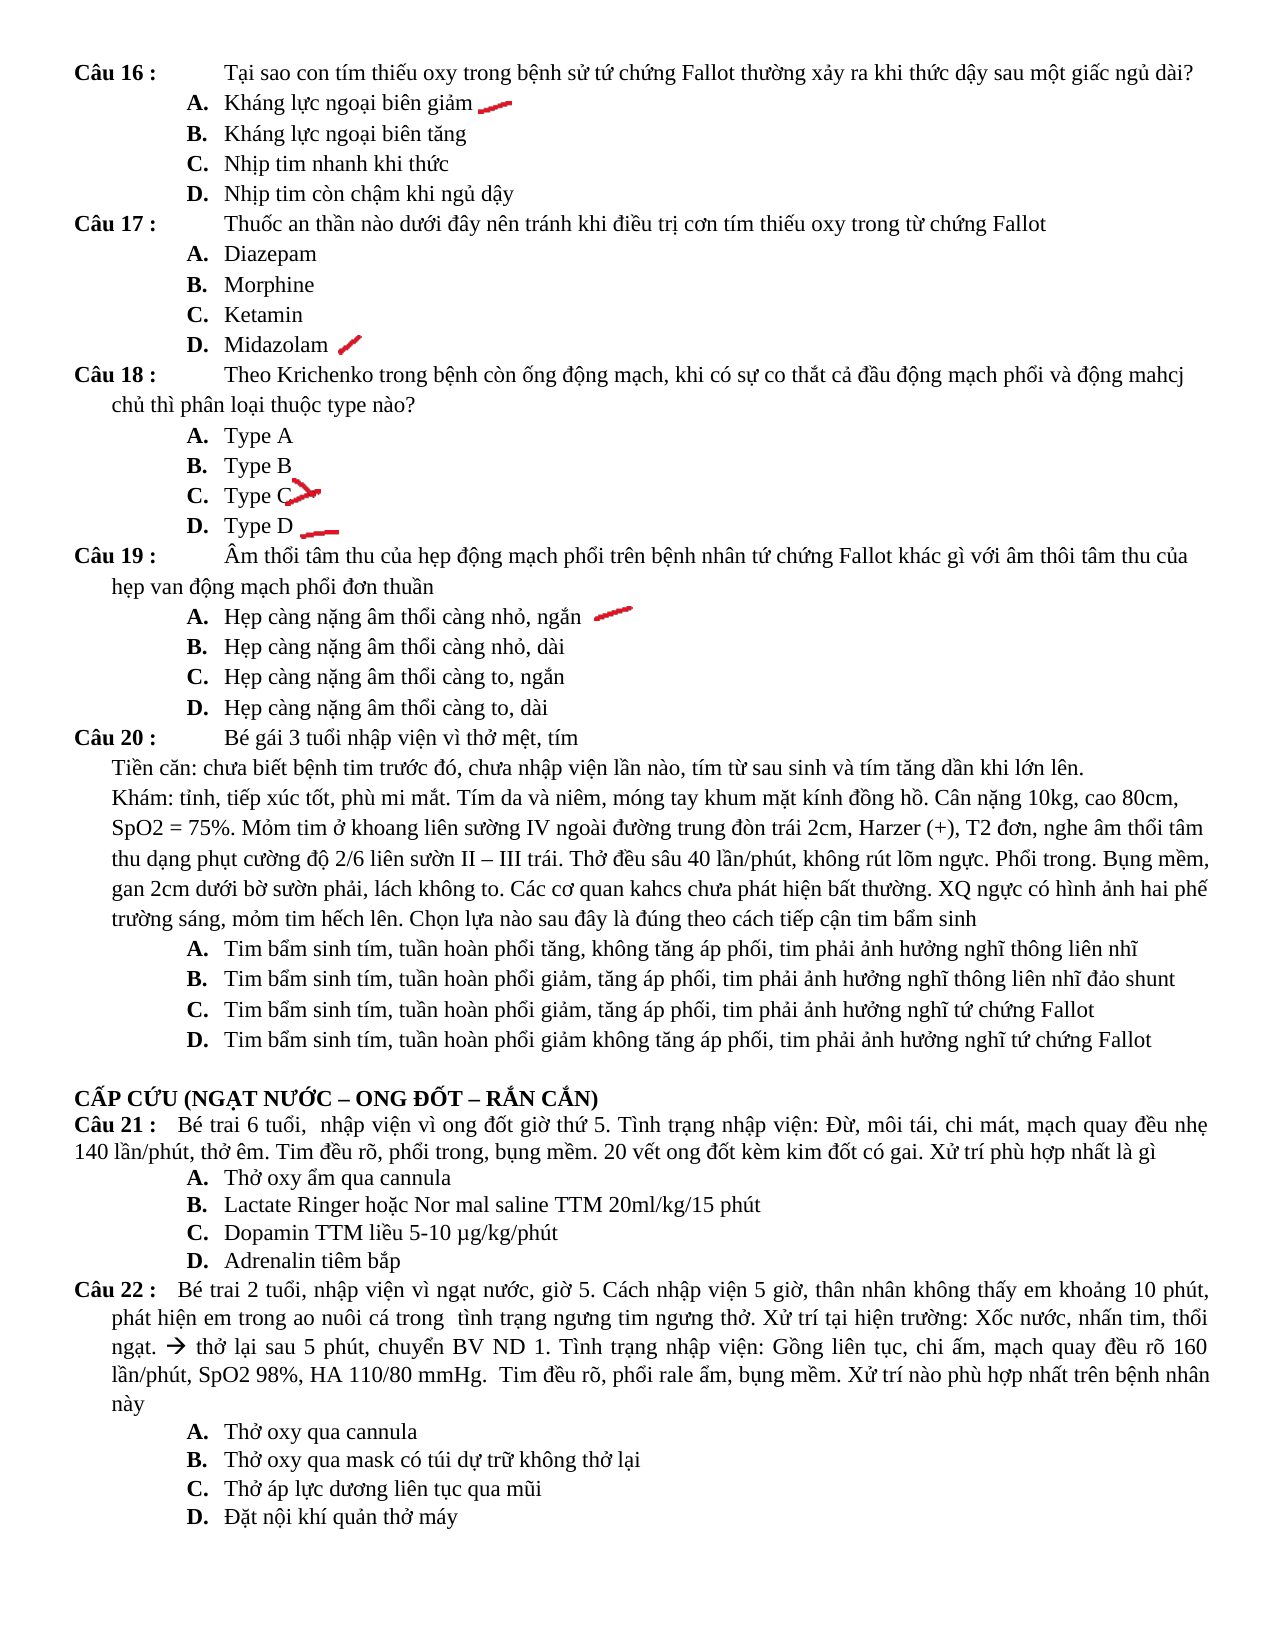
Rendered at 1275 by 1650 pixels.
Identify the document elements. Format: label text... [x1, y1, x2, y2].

list Nhịp tim còn chậm khi ngủ dậy [186, 180, 1211, 206]
list Đặt nội khí quản thở máy [186, 1503, 1211, 1530]
list Hẹp càng nặng âm thổi càng to, dài [186, 693, 1211, 720]
list Tim bẩm sinh tím, tuần hoàn phổi tăng, không tăng áp phối, tim phải ảnh hưởng nghĩ thông liên nhĩ [186, 935, 1211, 962]
list Thở oxy qua mask có túi dự trữ không thở lại [186, 1447, 1211, 1473]
list Tiền căn: chưa biết bệnh tim trước đó, chưa nhập viện lần nào, tím từ sau sinh và tím tăng dần khi lớn lên. [111, 754, 1211, 780]
list Tại sao con tím thiếu oxy trong bệnh sử tứ chứng Fallot thường xảy ra khi thức dậy sau một giấc ngủ dài? [74, 59, 1211, 86]
list Nhịp tim nhanh khi thức [186, 150, 1211, 176]
list Thuốc an thần nào dưới đây nên tránh khi điều trị cơn tím thiếu oxy trong từ chứng Fallot [74, 210, 1211, 237]
list Midazolam [186, 331, 1211, 357]
list Bé gái 3 tuổi nhập viện vì thở mệt, tím [74, 724, 1211, 750]
list Hẹp càng nặng âm thổi càng nhỏ, dài [186, 633, 1211, 659]
list Type A [186, 422, 1211, 448]
list Bé trai 2 tuổi, nhập viện vì ngạt nước, giờ 5. Cách nhập viện 5 giờ, thân nhân không thấy em khoảng 10 phút, phát hiện em trong ao nuôi cá trong tình trạng ngưng tim ngưng thở. Xử trí tại hiện trường: Xốc nước, nhấn tim, thổi ngạt. thở lại sau 5 phút, chuyển BV ND 1. Tình trạng nhập viện: Gồng liên tục, chi ấm, mạch quay đều rõ 160 lần/phút, SpO2 98%, HA 110/80 mmHg. Tim đều rõ, phổi rale ẩm, bụng mềm. Xử trí nào phù hợp nhất trên bệnh nhân này [74, 1276, 1211, 1416]
list Morphine [186, 271, 1211, 297]
list Tim bẩm sinh tím, tuần hoàn phổi giảm, tăng áp phối, tim phải ảnh hưởng nghĩ tứ chứng Fallot [186, 996, 1211, 1022]
list Âm thổi tâm thu của hẹp động mạch phổi trên bệnh nhân tứ chứng Fallot khác gì với âm thôi tâm thu của hẹp van động mạch phổi đơn thuần [74, 542, 1211, 599]
picture [478, 101, 512, 114]
list Lactate Ringer hoặc Nor mal saline TTM 20ml/kg/15 phút [186, 1191, 1211, 1217]
picture [338, 335, 362, 355]
list Bé trai 6 tuổi, nhập viện vì ong đốt giờ thứ 5. Tình trạng nhập viện: Đừ, môi tái, chi mát, mạch quay đều nhẹ 140 lần/phút, thở êm. Tim đều rõ, phổi trong, bụng mềm. 20 vết ong đốt kèm kim đốt có gai. Xử trí phù hợp nhất là gì [74, 1112, 1211, 1164]
list Diazepam [186, 240, 1211, 267]
list Hẹp càng nặng âm thổi càng to, ngắn [186, 663, 1211, 690]
list Thở oxy ẩm qua cannula [186, 1164, 1211, 1191]
list Ketamin [186, 301, 1211, 327]
list Thở oxy qua cannula [186, 1418, 1211, 1444]
text CẤP CỨU (NGẠT NƯỚC – ONG ĐỐT – RẮN CẮN) [74, 1085, 1211, 1112]
picture [285, 478, 321, 506]
list Khám: tỉnh, tiếp xúc tốt, phù mi mắt. Tím da và niêm, móng tay khum mặt kính đồng hồ. Cân nặng 10kg, cao 80cm, SpO2 = 75%. Mỏm tim ở khoang liên sường IV ngoài đường trung đòn trái 2cm, Harzer (+), T2 đơn, nghe âm thổi tâm thu dạng phụt cường độ 2/6 liên sườn II – III trái. Thở đều sâu 40 lần/phút, không rút lõm ngực. Phổi trong. Bụng mềm, gan 2cm dưới bờ sườn phải, lách không to. Các cơ quan kahcs chưa phát hiện bất thường. XQ ngực có hình ảnh hai phế trường sáng, mỏm tim hếch lên. Chọn lựa nào sau đây là đúng theo cách tiếp cận tim bẩm sinh [111, 784, 1211, 931]
list Adrenalin tiêm bắp [186, 1247, 1211, 1274]
list Kháng lực ngoại biên tăng [186, 119, 1211, 146]
list Hẹp càng nặng âm thổi càng nhỏ, ngắn [186, 603, 1211, 629]
list Dopamin TTM liều 5-10 µg/kg/phút [186, 1219, 1211, 1245]
list Kháng lực ngoại biên giảm [186, 89, 1211, 116]
list Tim bẩm sinh tím, tuần hoàn phổi giảm, tăng áp phối, tim phải ảnh hưởng nghĩ thông liên nhĩ đảo shunt [186, 965, 1211, 992]
picture [300, 530, 339, 539]
list Tim bẩm sinh tím, tuần hoàn phổi giảm không tăng áp phối, tim phải ảnh hưởng nghĩ tứ chứng Fallot [186, 1026, 1211, 1052]
list Thở áp lực dương liên tục qua mũi [186, 1475, 1211, 1501]
list Type C [186, 482, 1211, 508]
picture [594, 606, 633, 621]
list Type D [186, 512, 1211, 539]
list Type B [186, 452, 1211, 478]
list Theo Krichenko trong bệnh còn ống động mạch, khi có sự co thắt cả đầu động mạch phổi và động mahcj chủ thì phân loại thuộc type nào? [74, 361, 1211, 418]
